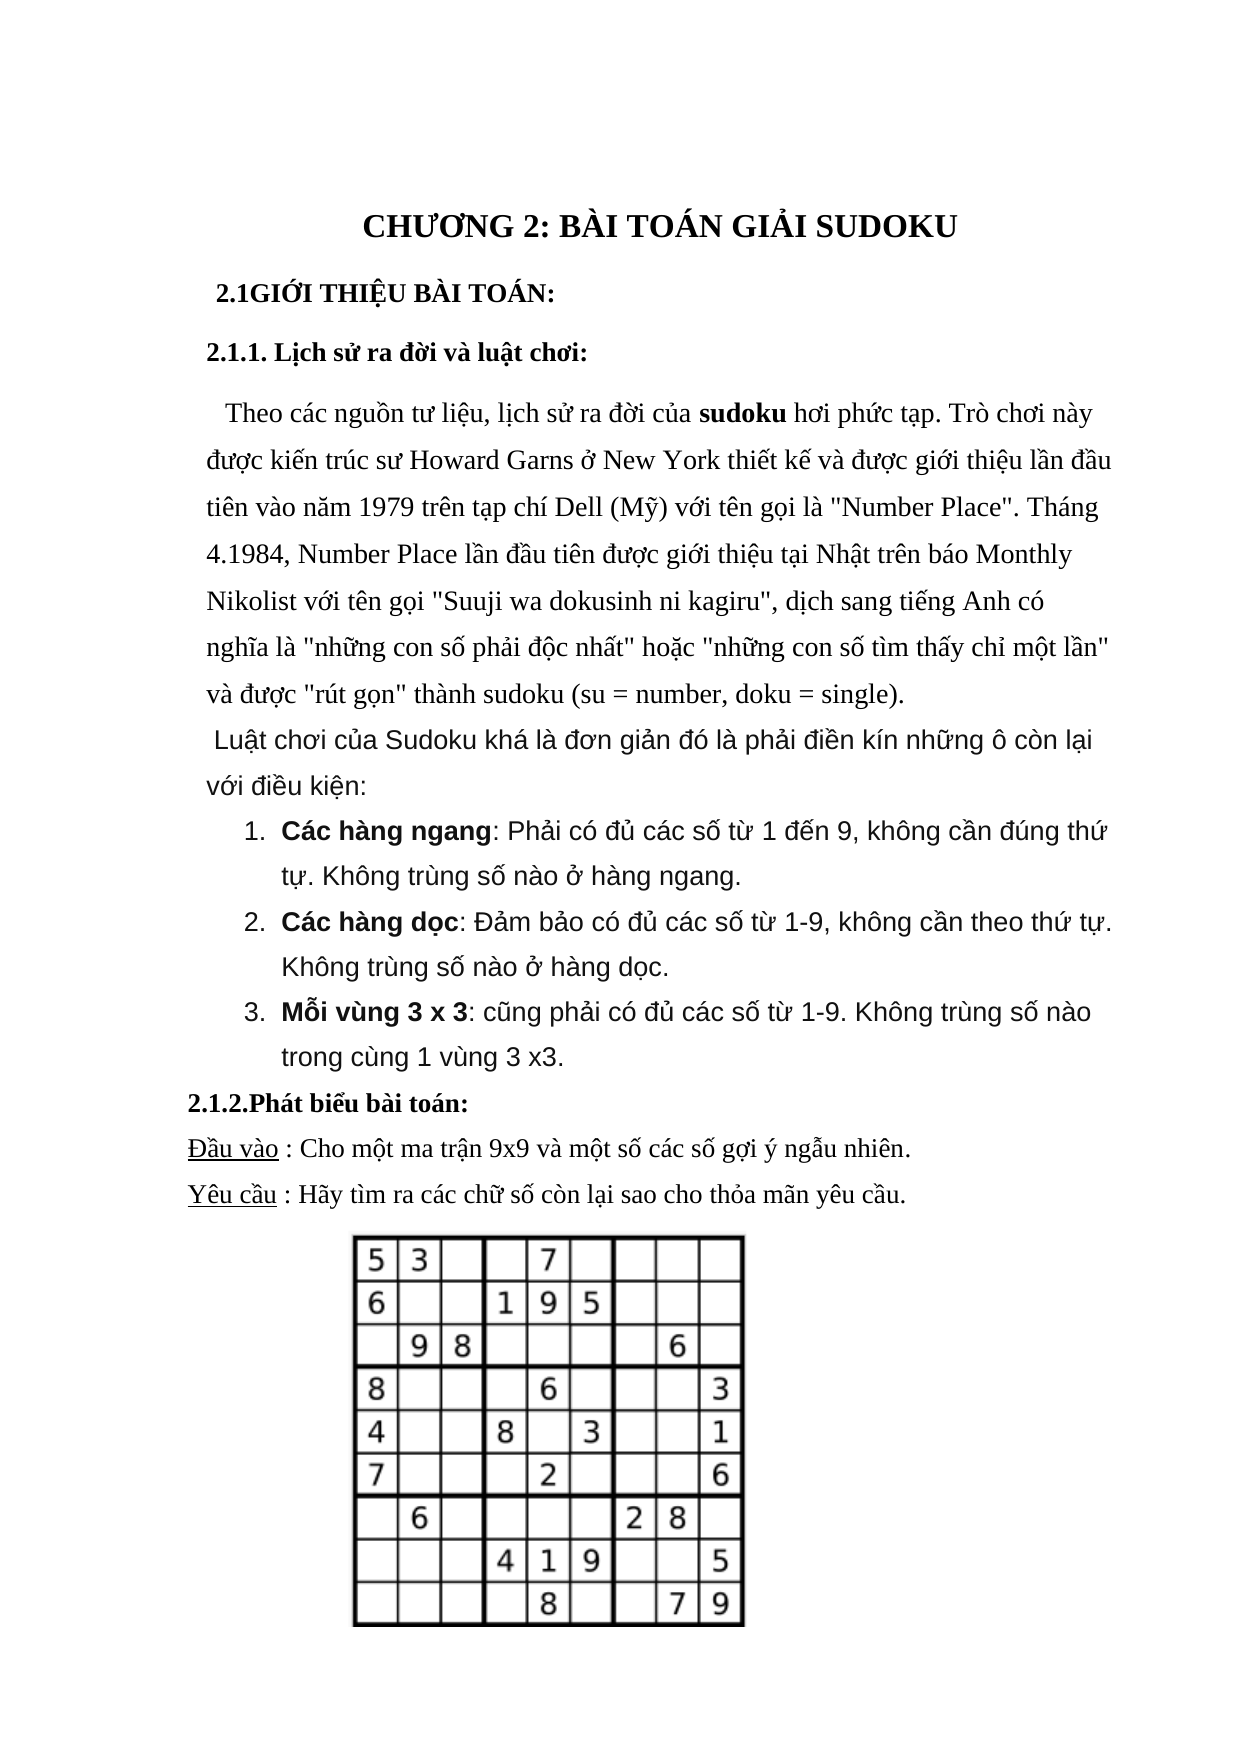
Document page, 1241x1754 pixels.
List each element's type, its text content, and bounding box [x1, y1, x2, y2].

text Theo các nguồn tư liệu, lịch sử ra đời của sudoku hơi phức tạp. Trò chơi này được kiến trúc sư Howard Garns ở New York thiết kế và được giới thiệu lần đầu tiên vào năm 1979 trên tạp chí Dell (Mỹ) với tên gọi là "Number Place". Tháng 4.1984, Number Place lần đầu tiên được giới thiệu tại Nhật trên báo Monthly Nikolist với tên gọi "Suuji wa dokusinh ni kagiru", dịch sang tiếng Anh có nghĩa là "những con số phải độc nhất" hoặc "những con số tìm thấy chỉ một lần" và được "rút gọn" thành sudoku (su = number, doku = single). [206, 396, 1114, 710]
list Các hàng dọc: Đảm bảo có đủ các số từ 1-9, không cần theo thứ tự. Không trùng số nào ở hàng dọc. [244, 906, 1114, 982]
text Đầu vào : Cho một ma trận 9x9 và một số các số gợi ý ngẫu nhiên. [150, 1132, 1114, 1163]
text 2.1GIỚI THIỆU BÀI TOÁN: [150, 277, 1114, 308]
text CHƯƠNG 2: BÀI TOÁN GIẢI SUDOKU [206, 207, 1114, 245]
text Luật chơi của Sudoku khá là đơn giản đó là phải điền kín những ô còn lại với điều kiện: [206, 724, 1114, 801]
text Yêu cầu : Hãy tìm ra các chữ số còn lại sao cho thỏa mãn yêu cầu. [150, 1178, 1114, 1210]
picture [333, 1225, 773, 1627]
list Mỗi vùng 3 x 3: cũng phải có đủ các số từ 1-9. Không trùng số nào trong cùng 1 vùng 3 x3. [244, 996, 1114, 1073]
text 2.1.1. Lịch sử ra đời và luật chơi: [206, 336, 1114, 367]
list Các hàng ngang: Phải có đủ các số từ 1 đến 9, không cần đúng thứ tự. Không trùng số nào ở hàng ngang. [244, 815, 1114, 891]
text 2.1.2.Phát biểu bài toán: [150, 1087, 1114, 1118]
